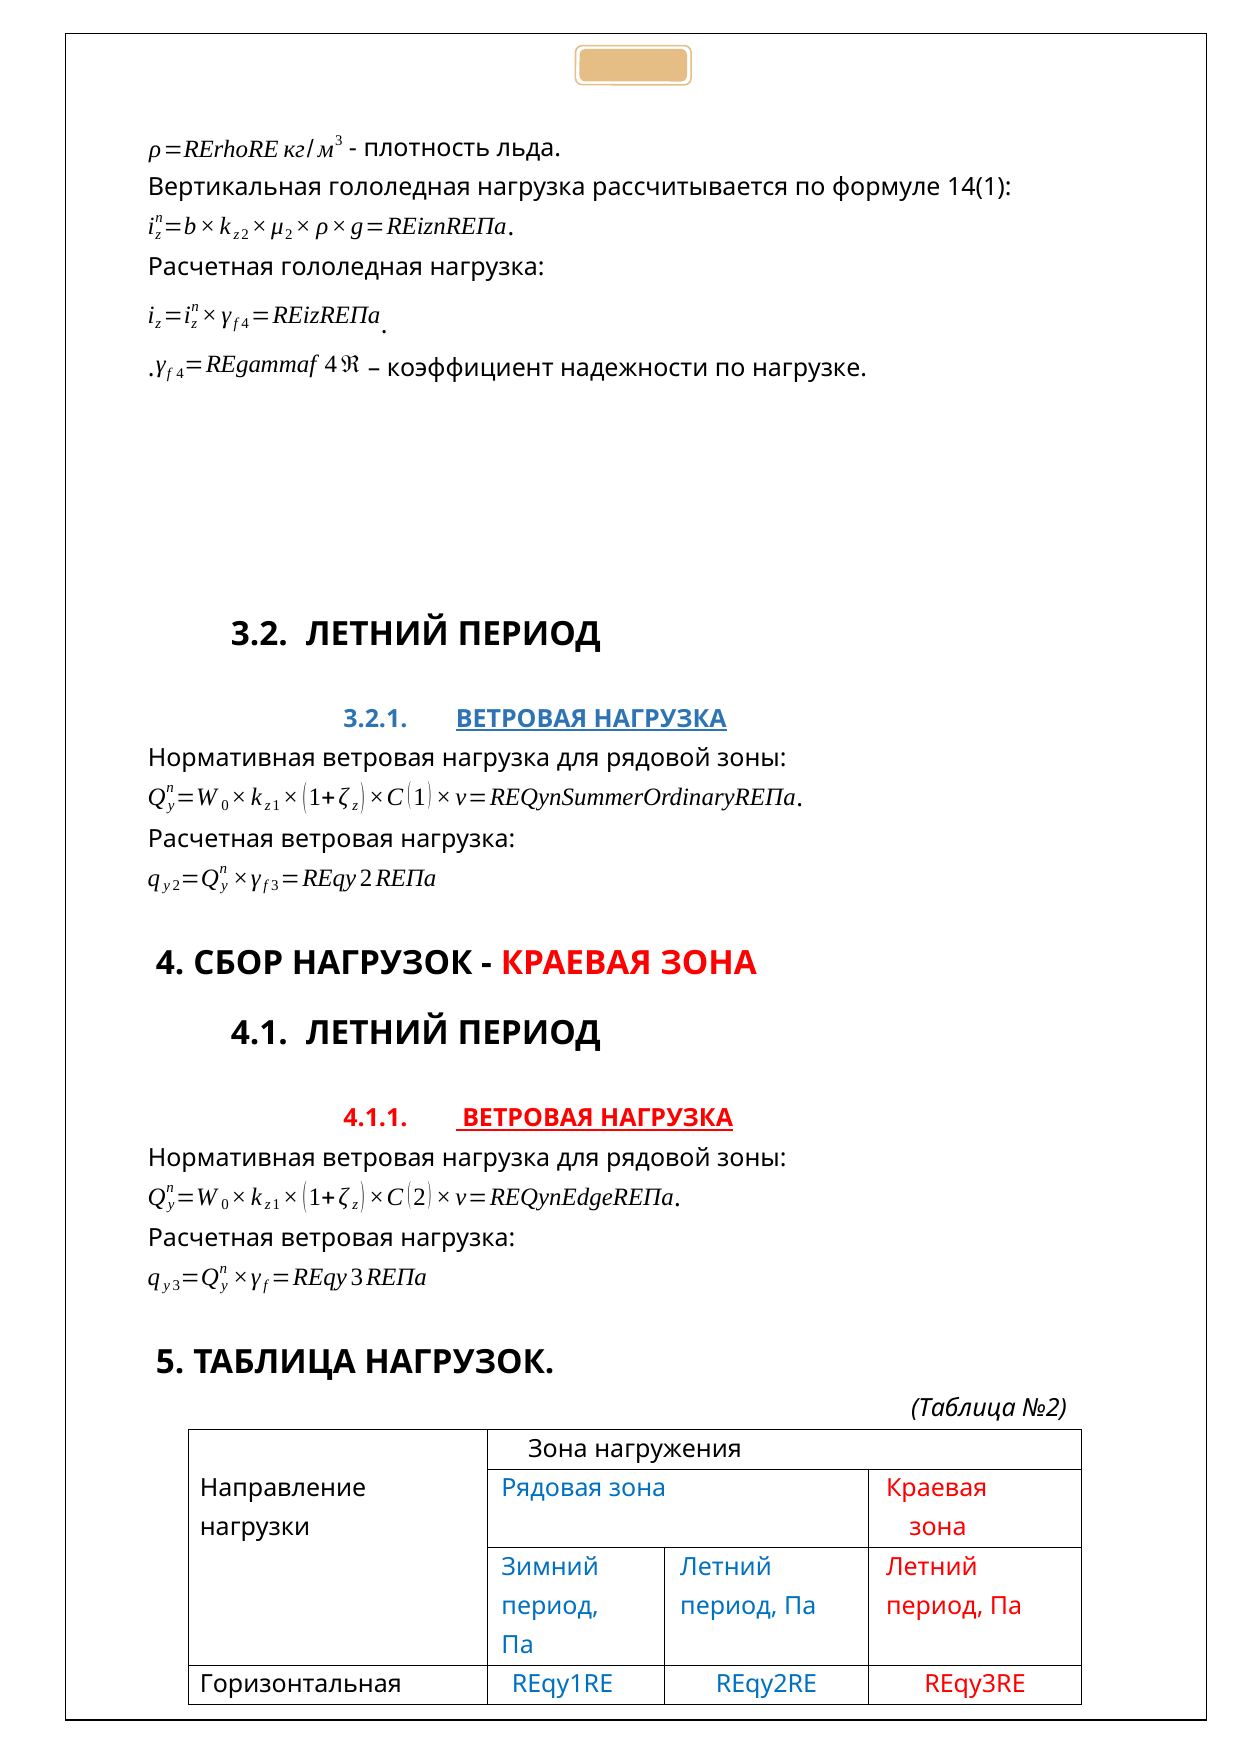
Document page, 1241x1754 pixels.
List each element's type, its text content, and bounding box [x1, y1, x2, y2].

subtitle ЛЕТНИЙ ПЕРИОД [231, 1009, 1152, 1054]
subtitle СБОР НАГРУЗОК - КРАЕВАЯ ЗОНА [156, 939, 1122, 984]
subtitle ВЕТРОВАЯ НАГРУЗКА [343, 700, 1152, 734]
table_cell Летний период, Па [869, 1548, 1081, 1665]
text . [148, 779, 1122, 815]
text . [148, 287, 1122, 342]
table_cell REqy2RE [665, 1666, 868, 1704]
text . – коэффициент надежности по нагрузке. [148, 349, 1122, 384]
text (Таблица №2) [811, 1390, 1122, 1424]
table_cell REqy1RE [488, 1666, 664, 1704]
text Вертикальная гололедная нагрузка рассчитывается по формуле 14(1): [148, 169, 1122, 203]
text Расчетная ветровая нагрузка: [148, 1220, 1122, 1254]
subtitle ТАБЛИЦА НАГРУЗОК. [156, 1338, 1122, 1384]
subtitle ЛЕТНИЙ ПЕРИОД [231, 609, 1152, 655]
text Нормативная ветровая нагрузка для рядовой зоны: [148, 1139, 1122, 1173]
text Нормативная ветровая нагрузка для рядовой зоны: [148, 739, 1122, 774]
text Расчетная гололедная нагрузка: [148, 248, 1122, 282]
table_cell Летний период, Па [665, 1548, 868, 1665]
text - плотность льда. [148, 130, 1122, 164]
table_cell Рядовая зона [488, 1470, 868, 1547]
text . [148, 208, 1122, 243]
table_header Зона нагружения [488, 1430, 1081, 1468]
table_cell Краевая зона [869, 1470, 1081, 1547]
subtitle ВЕТРОВАЯ НАГРУЗКА [343, 1100, 1152, 1134]
text . [148, 1178, 1122, 1215]
text Расчетная ветровая нагрузка: [148, 820, 1122, 854]
table_header Направление нагрузки [189, 1430, 487, 1665]
table_cell Горизонтальная (ветровая) [189, 1666, 487, 1704]
table_cell REqy3RE [869, 1666, 1081, 1704]
table_cell Зимний период, Па [488, 1548, 664, 1665]
